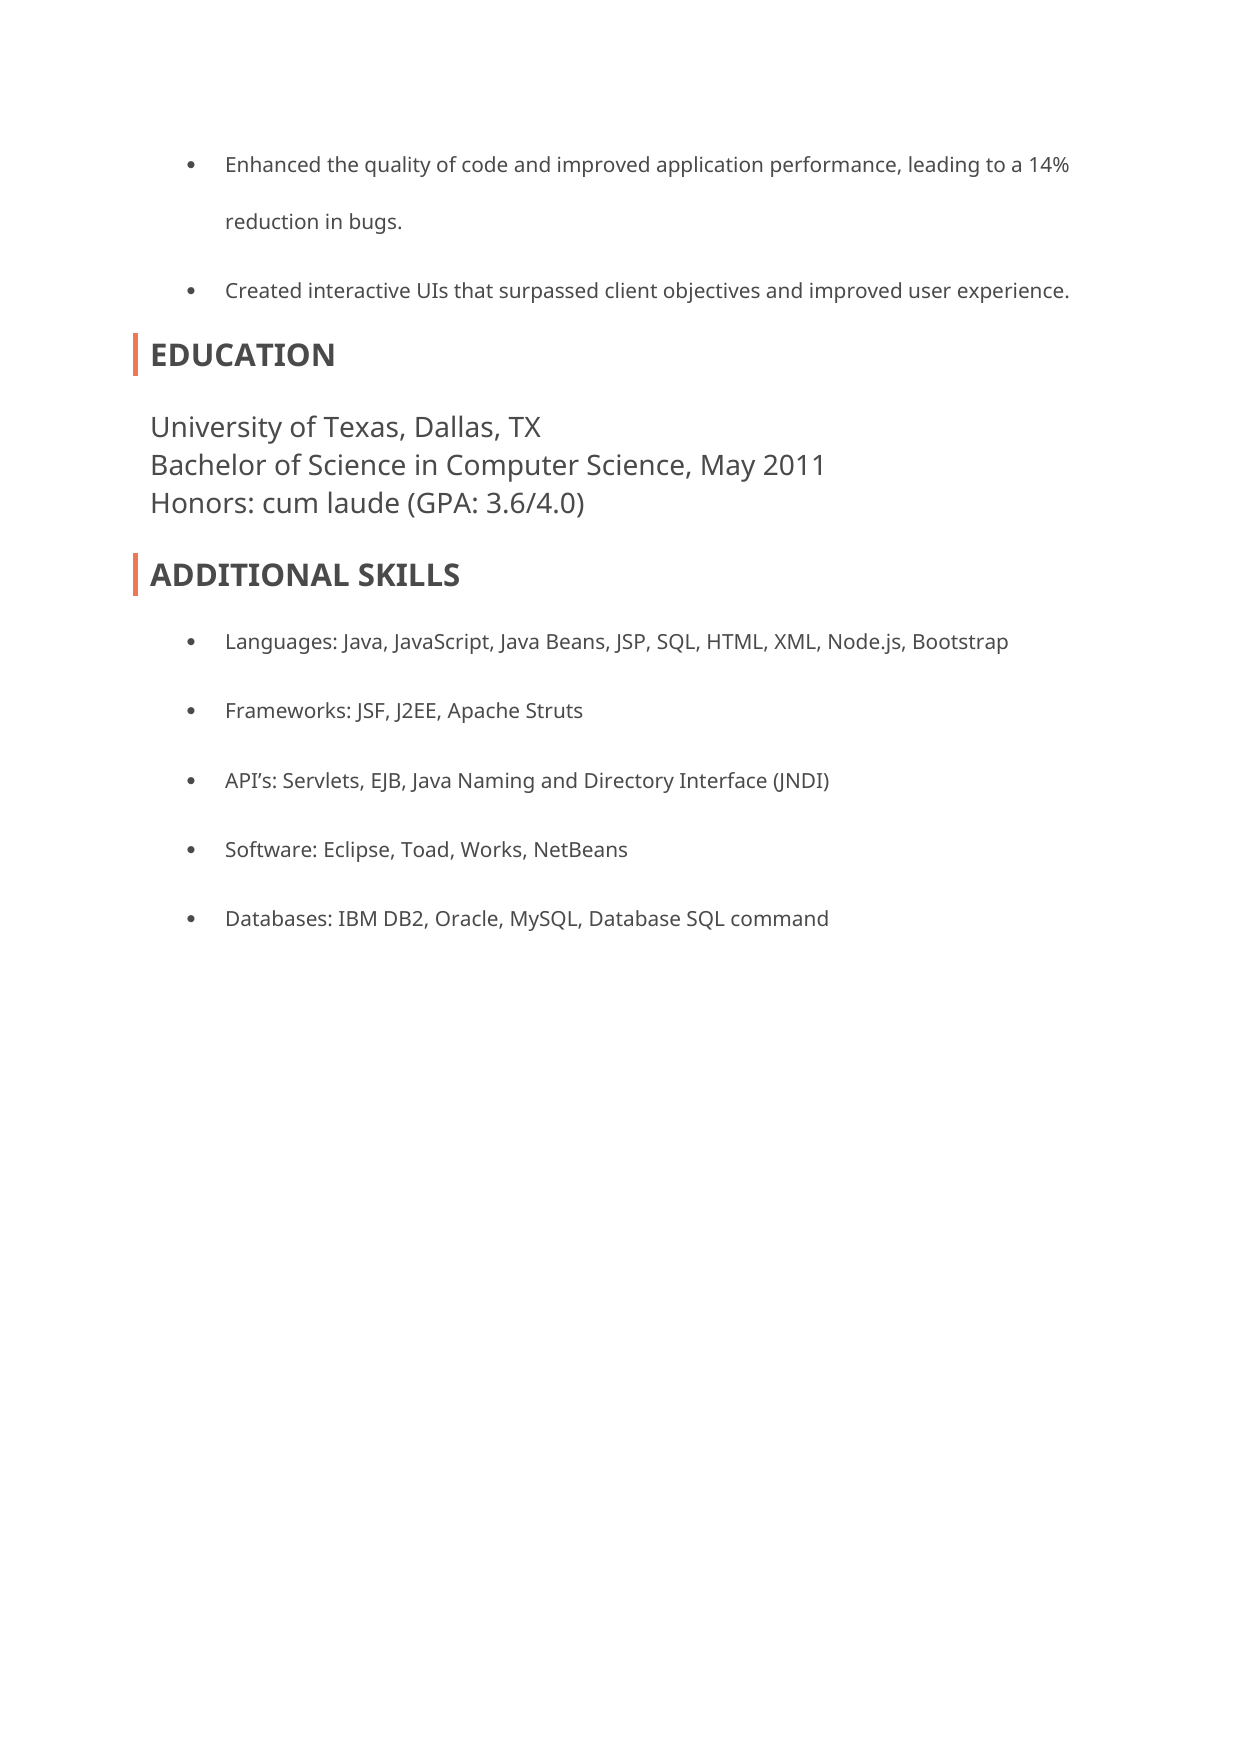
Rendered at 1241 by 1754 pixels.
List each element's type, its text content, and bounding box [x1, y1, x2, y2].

list Software: Eclipse, Toad, Works, NetBeans [187, 835, 1090, 864]
list Frameworks: JSF, J2EE, Apache Struts [187, 696, 1090, 725]
list API’s: Servlets, EJB, Java Naming and Directory Interface (JNDI) [187, 766, 1090, 794]
text University of Texas, Dallas, TX Bachelor of Science in Computer Science, May 2011 Honors: cum laude (GPA: 3.6/4.0) [150, 407, 1090, 522]
list Languages: Java, JavaScript, Java Beans, JSP, SQL, HTML, XML, Node.js, Bootstrap [187, 627, 1090, 656]
list Enhanced the quality of code and improved application performance, leading to a 14% reduction in bugs. [187, 150, 1090, 235]
list Databases: IBM DB2, Oracle, MySQL, Database SQL command [187, 904, 1090, 933]
text EDUCATION [138, 333, 1090, 376]
text ADDITIONAL SKILLS [138, 553, 1090, 596]
list Created interactive UIs that surpassed client objectives and improved user experience. [187, 276, 1090, 305]
